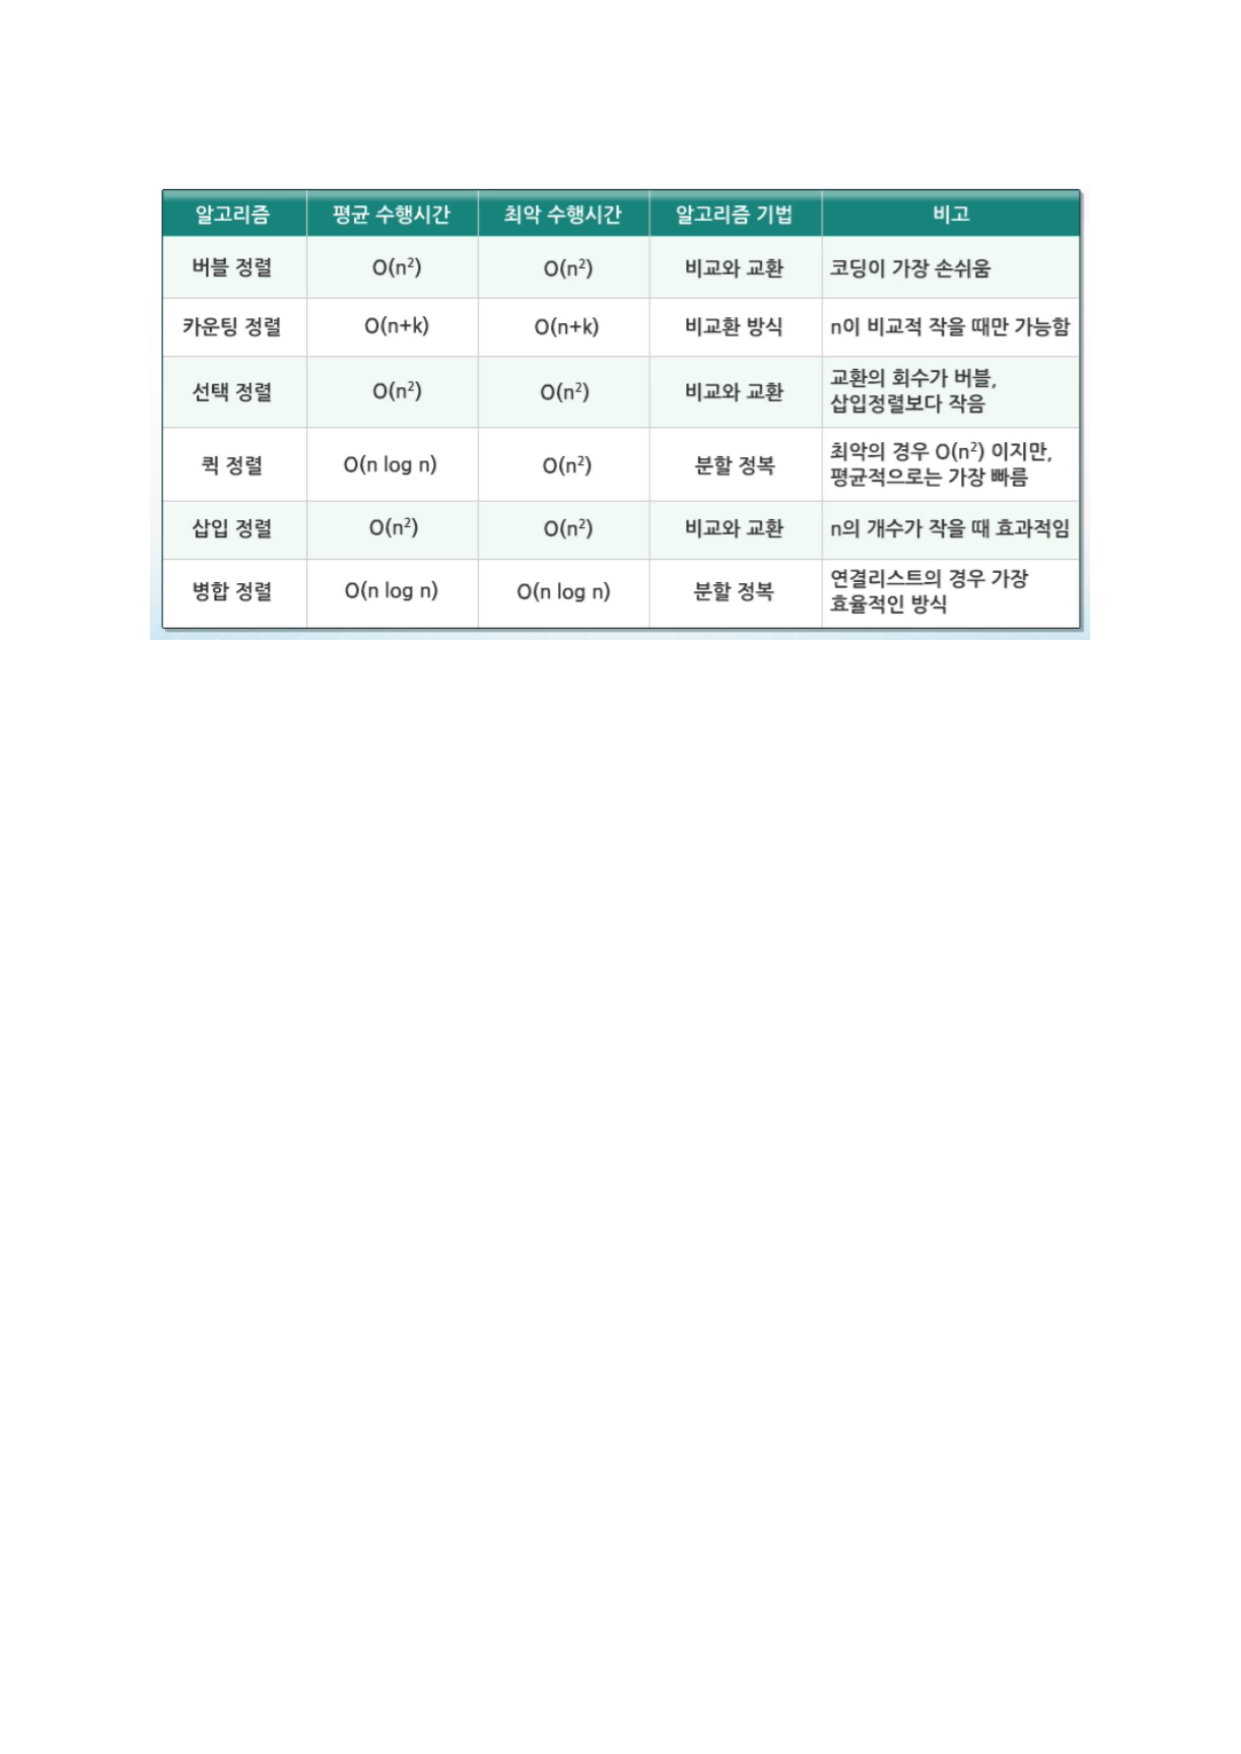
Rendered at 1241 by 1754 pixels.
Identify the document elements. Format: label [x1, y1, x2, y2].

picture [150, 177, 1091, 640]
